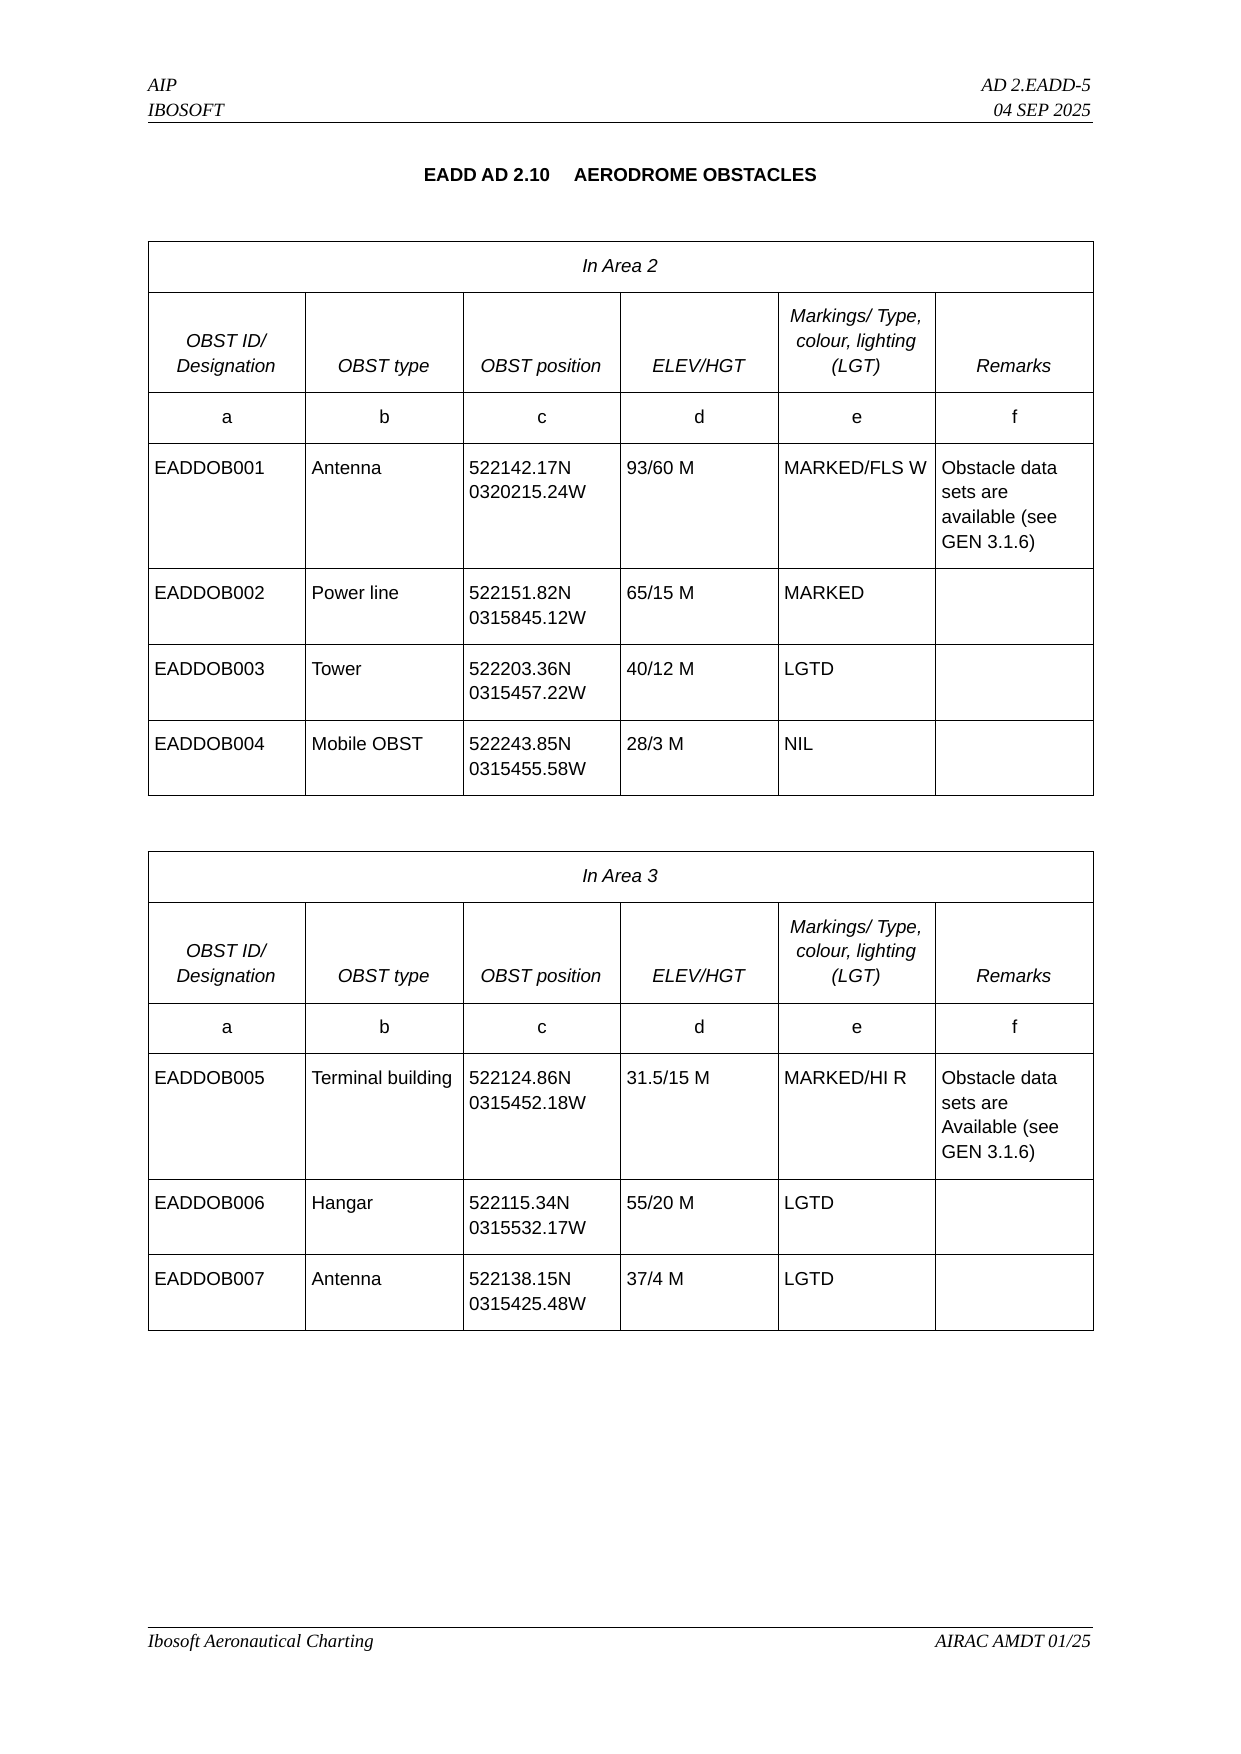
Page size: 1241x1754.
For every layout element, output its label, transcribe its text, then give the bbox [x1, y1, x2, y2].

table_cell Obstacle data sets are available (see GEN 3.1.6) [936, 444, 1093, 568]
table_cell Obstacle data sets are Available (see GEN 3.1.6) [936, 1054, 1093, 1178]
table_cell OBST type [306, 903, 463, 1002]
table_cell 40/12 M [621, 645, 778, 719]
table_cell Power line [306, 569, 463, 644]
table_cell Markings/ Type, colour, lighting (LGT) [779, 903, 935, 1002]
table_cell EADDOB006 [149, 1180, 305, 1254]
table_cell e [779, 1004, 935, 1053]
table_cell a [149, 393, 305, 443]
table_cell 522124.86N 0315452.18W [464, 1054, 620, 1178]
table_cell MARKED/HI R [779, 1054, 935, 1178]
table_cell EADDOB002 [149, 569, 305, 644]
table_cell OBST ID/ Designation [149, 293, 305, 392]
table_cell ELEV/HGT [621, 903, 778, 1002]
table_cell Antenna [306, 1255, 463, 1330]
table_cell 93/60 M [621, 444, 778, 568]
table_cell 31.5/15 M [621, 1054, 778, 1178]
table_cell Hangar [306, 1180, 463, 1254]
table_cell [936, 645, 1093, 719]
table_cell c [464, 393, 620, 443]
table_cell Antenna [306, 444, 463, 568]
table_cell OBST position [464, 903, 620, 1002]
table_cell b [306, 1004, 463, 1053]
table_cell Mobile OBST [306, 721, 463, 795]
table_cell d [621, 1004, 778, 1053]
table_cell LGTD [779, 1255, 935, 1330]
table_cell Remarks [936, 293, 1093, 392]
table_cell 522142.17N 0320215.24W [464, 444, 620, 568]
table_cell NIL [779, 721, 935, 795]
table_cell [936, 721, 1093, 795]
table_cell LGTD [779, 1180, 935, 1254]
table_cell EADDOB003 [149, 645, 305, 719]
table_cell [936, 569, 1093, 644]
table_cell 522203.36N 0315457.22W [464, 645, 620, 719]
table_cell [936, 1255, 1093, 1330]
table_cell LGTD [779, 645, 935, 719]
table_cell OBST ID/ Designation [149, 903, 305, 1002]
table_cell 522151.82N 0315845.12W [464, 569, 620, 644]
table_cell 65/15 M [621, 569, 778, 644]
table_cell a [149, 1004, 305, 1053]
table_cell 522243.85N 0315455.58W [464, 721, 620, 795]
table_cell EADDOB004 [149, 721, 305, 795]
table_cell MARKED/FLS W [779, 444, 935, 568]
table_cell Markings/ Type, colour, lighting (LGT) [779, 293, 935, 392]
table_cell 522115.34N 0315532.17W [464, 1180, 620, 1254]
table_cell OBST position [464, 293, 620, 392]
table_cell d [621, 393, 778, 443]
table_cell 55/20 M [621, 1180, 778, 1254]
table_cell 28/3 M [621, 721, 778, 795]
table_cell Terminal building [306, 1054, 463, 1178]
table_cell EADDOB007 [149, 1255, 305, 1330]
table_header In Area 3 [149, 852, 1093, 902]
table_cell 522138.15N 0315425.48W [464, 1255, 620, 1330]
table_cell MARKED [779, 569, 935, 644]
table_cell e [779, 393, 935, 443]
table_cell c [464, 1004, 620, 1053]
subtitle AERODROME OBSTACLES [148, 164, 1093, 212]
table_cell EADDOB001 [149, 444, 305, 568]
table_cell OBST type [306, 293, 463, 392]
table_cell f [936, 393, 1093, 443]
table_cell Tower [306, 645, 463, 719]
table_cell b [306, 393, 463, 443]
table_cell EADDOB005 [149, 1054, 305, 1178]
table_cell Remarks [936, 903, 1093, 1002]
table_cell ELEV/HGT [621, 293, 778, 392]
table_header In Area 2 [149, 242, 1093, 292]
table_cell [936, 1180, 1093, 1254]
table_cell 37/4 M [621, 1255, 778, 1330]
table_cell f [936, 1004, 1093, 1053]
